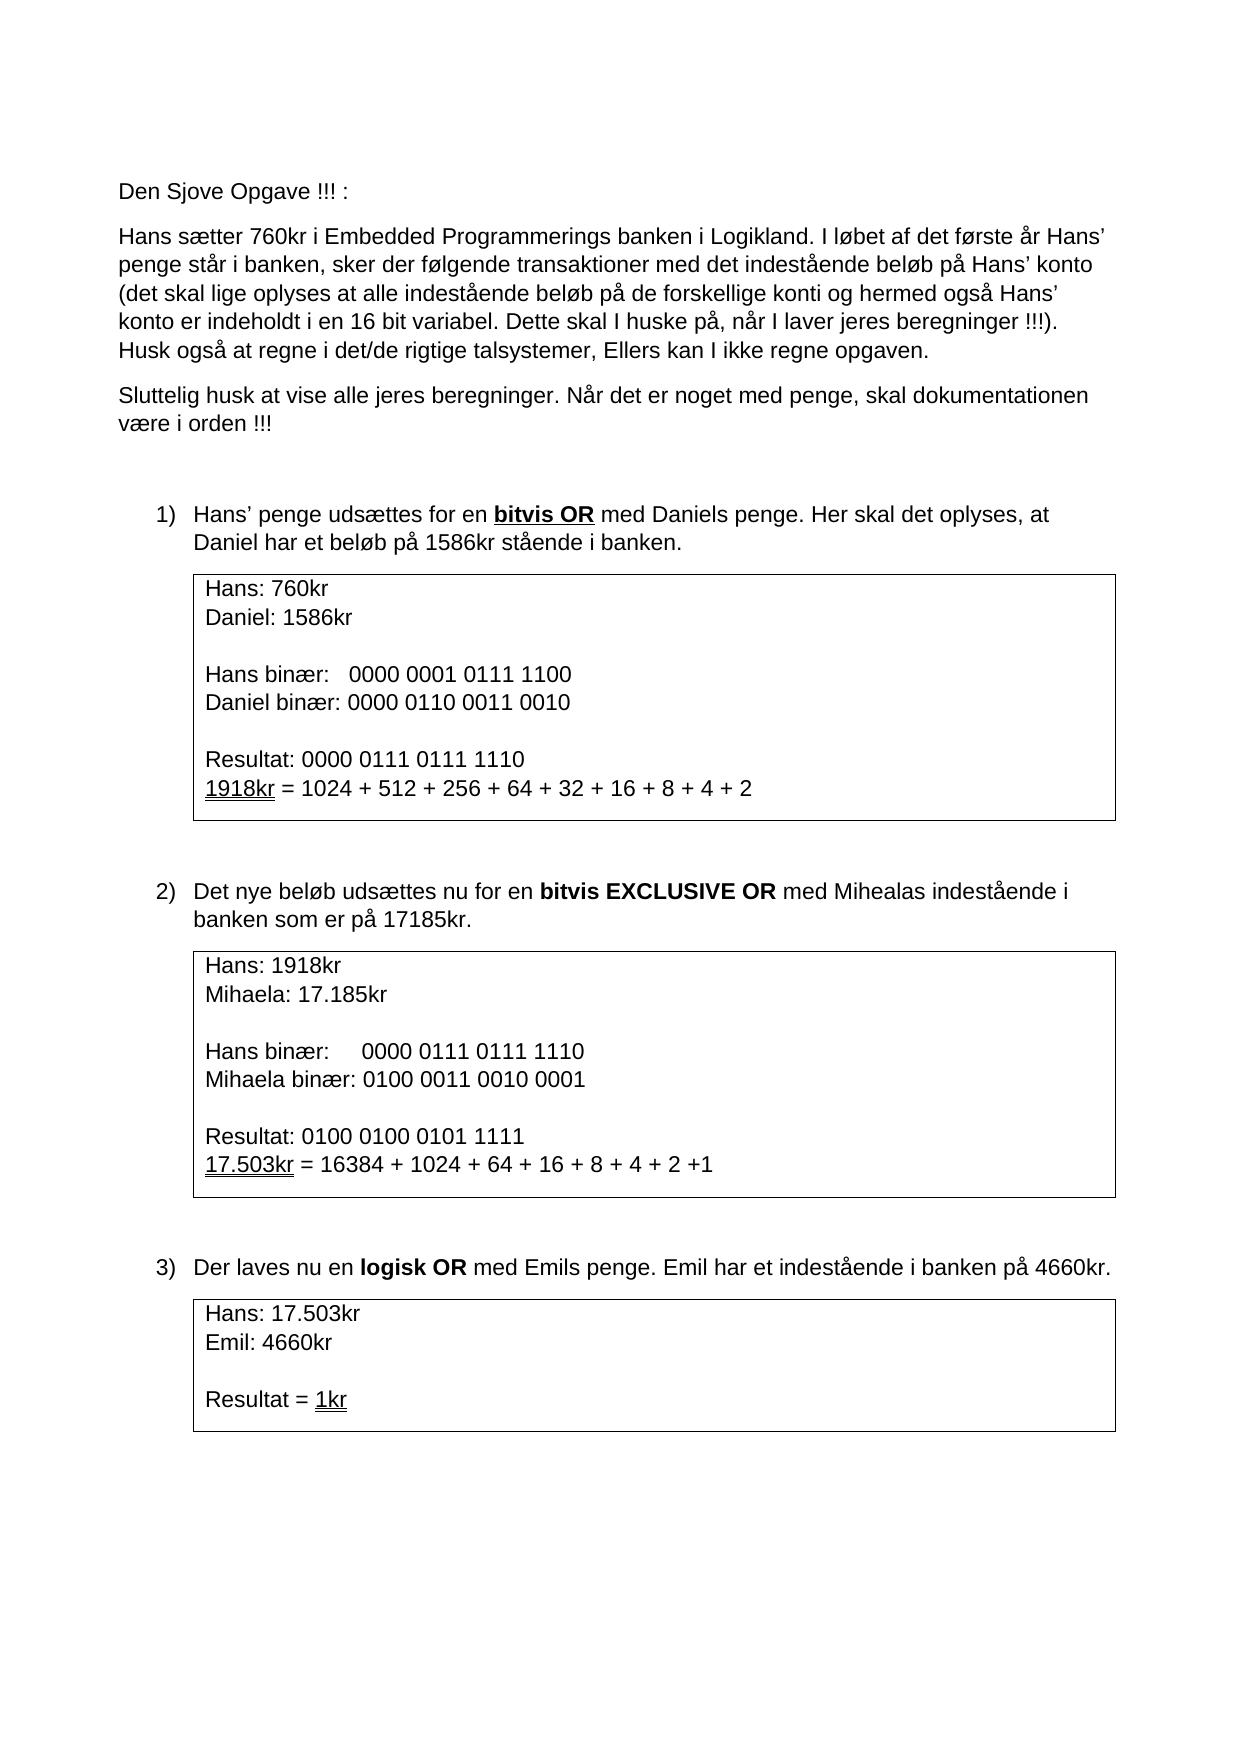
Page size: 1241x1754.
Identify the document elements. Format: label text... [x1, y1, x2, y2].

text Den Sjove Opgave !!! : [118, 178, 1116, 204]
table_header Hans: 1918kr Mihaela: 17.185kr Hans binær: 0000 0111 0111 1110 Mihaela binær: 0100 0011 0010 0001 Resultat: 0100 0100 0101 1111 17.503kr = 16384 + 1024 + 64 + 16 + 8 + 4 + 2 +1 [194, 952, 1115, 1197]
list Det nye beløb udsættes nu for en bitvis EXCLUSIVE OR med Mihealas indestående i banken som er på 17185kr. [156, 878, 1116, 932]
list Der laves nu en logisk OR med Emils penge. Emil har et indestående i banken på 4660kr. [156, 1254, 1116, 1281]
table_header Hans: 760kr Daniel: 1586kr Hans binær: 0000 0001 0111 1100 Daniel binær: 0000 0110 0011 0010 Resultat: 0000 0111 0111 1110 1918kr = 1024 + 512 + 256 + 64 + 32 + 16 + 8 + 4 + 2 [194, 575, 1115, 820]
text Hans sætter 760kr i Embedded Programmerings banken i Logikland. I løbet af det første år Hans’ penge står i banken, sker der følgende transaktioner med det indestående beløb på Hans’ konto (det skal lige oplyses at alle indestående beløb på de forskellige konti og hermed også Hans’ konto er indeholdt i en 16 bit variabel. Dette skal I huske på, når I laver jeres beregninger !!!). Husk også at regne i det/de rigtige talsystemer, Ellers kan I ikke regne opgaven. [118, 223, 1116, 363]
table_header Hans: 17.503kr Emil: 4660kr Resultat = 1kr [194, 1300, 1115, 1431]
text Sluttelig husk at vise alle jeres beregninger. Når det er noget med penge, skal dokumentationen være i orden !!! [118, 382, 1116, 437]
list Hans’ penge udsættes for en bitvis OR med Daniels penge. Her skal det oplyses, at Daniel har et beløb på 1586kr stående i banken. [156, 501, 1116, 556]
